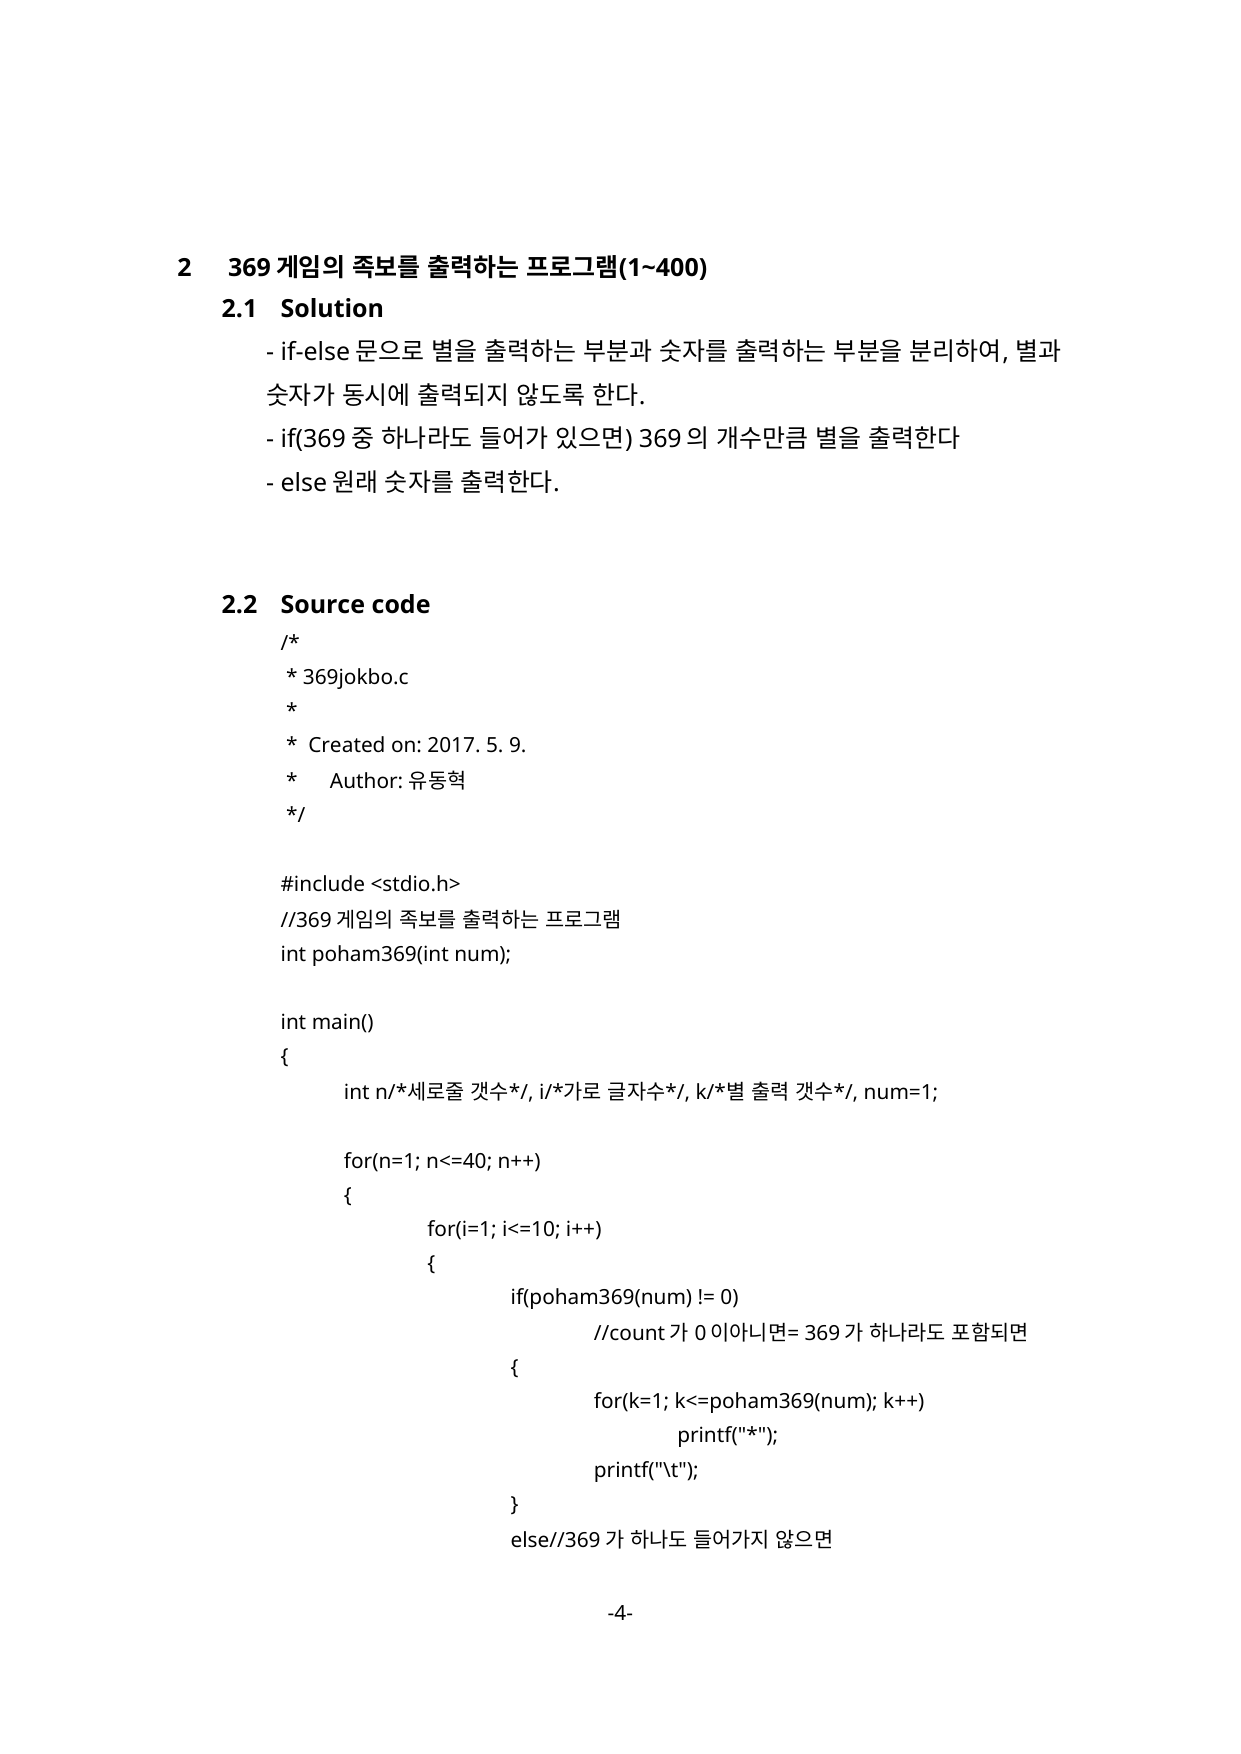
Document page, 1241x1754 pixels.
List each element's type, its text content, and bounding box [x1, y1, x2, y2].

text /* [280, 628, 1063, 656]
text //count가 0이아니면= 369가 하나라도 포함되면 [280, 1316, 1063, 1346]
text - if-else문으로 별을 출력하는 부분과 숫자를 출력하는 부분을 분리하여, 별과 숫자가 동시에 출력되지 않도록 한다. [266, 332, 1063, 411]
list Solution [221, 291, 1063, 325]
text else//369가 하나도 들어가지 않으면 [280, 1523, 1063, 1553]
list 369게임의 족보를 출력하는 프로그램(1~400) [177, 247, 1063, 284]
text * [280, 696, 1063, 724]
text int main() [280, 1007, 1063, 1036]
text for(i=1; i<=10; i++) [280, 1214, 1063, 1242]
text { [280, 1352, 1063, 1381]
text int poham369(int num); [280, 939, 1063, 968]
text * 369jokbo.c [280, 662, 1063, 691]
text * Created on: 2017. 5. 9. [280, 730, 1063, 759]
text for(n=1; n<=40; n++) [280, 1146, 1063, 1174]
text } [280, 1489, 1063, 1517]
text * Author: 유동혁 [280, 764, 1063, 794]
text #include <stdio.h> [280, 869, 1063, 897]
text { [280, 1041, 1063, 1070]
text { [280, 1180, 1063, 1208]
text printf("*"); [280, 1421, 1063, 1449]
text */ [280, 801, 1063, 829]
text for(k=1; k<=poham369(num); k++) [280, 1387, 1063, 1415]
text - if(369중 하나라도 들어가 있으면) 369의 개수만큼 별을 출력한다 [266, 419, 1063, 455]
text //369게임의 족보를 출력하는 프로그램 [280, 903, 1063, 933]
text int n/*세로줄 갯수*/, i/*가로 글자수*/, k/*별 출력 갯수*/, num=1; [280, 1075, 1063, 1106]
text printf("\t"); [280, 1455, 1063, 1483]
list Source code [221, 587, 1063, 621]
text if(poham369(num) != 0) [280, 1282, 1063, 1311]
text { [280, 1248, 1063, 1276]
text - else원래 숫자를 출력한다. [266, 462, 1063, 498]
